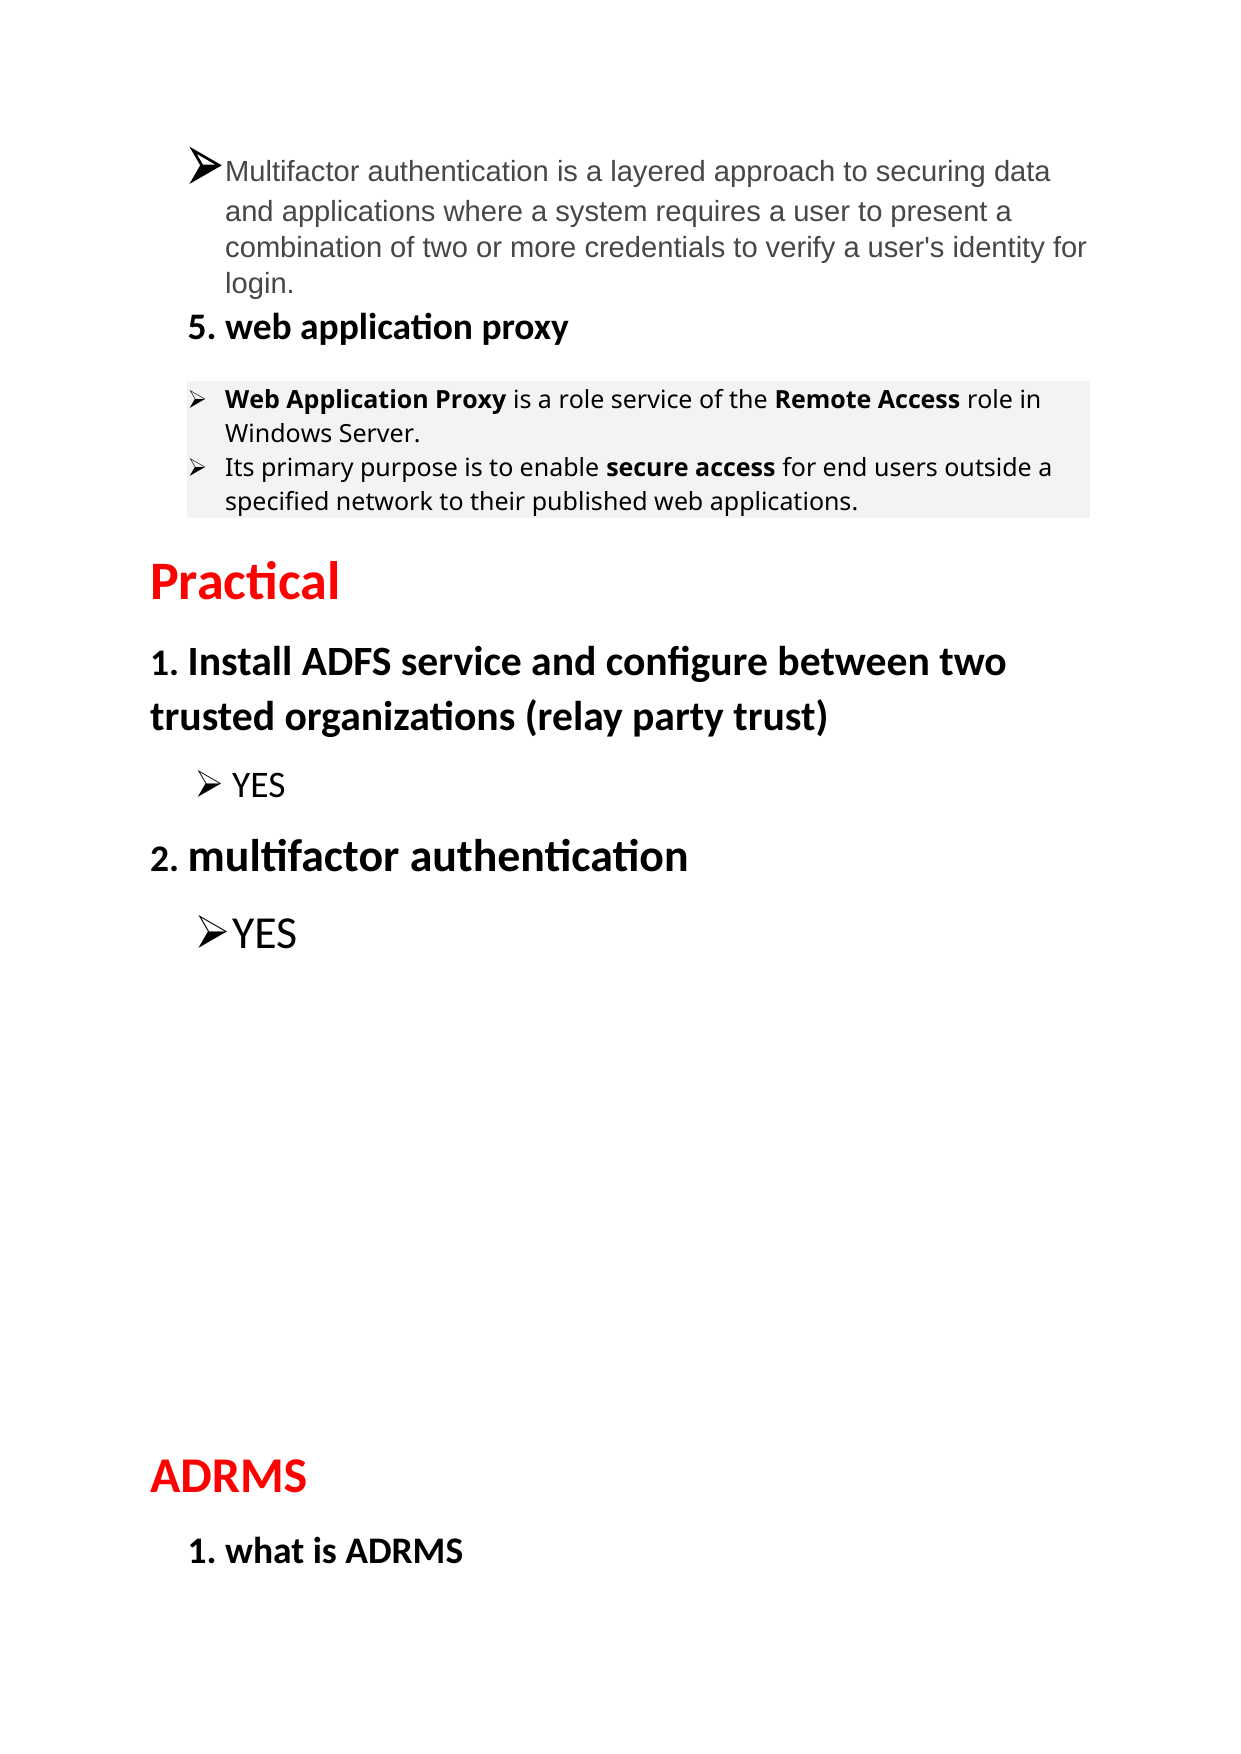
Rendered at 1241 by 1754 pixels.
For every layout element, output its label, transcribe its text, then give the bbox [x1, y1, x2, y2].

list Its primary purpose is to enable secure access for end users outside a specified network to their published web applications. [187, 449, 1090, 518]
text 1. Install ADFS service and configure between two trusted organizations (relay party trust) [150, 635, 1090, 741]
list web application proxy [187, 303, 1090, 348]
text 2. multifactor authentication [150, 827, 1090, 883]
list YES [194, 761, 1090, 807]
list what is ADRMS [187, 1527, 1090, 1573]
text ADRMS [150, 1444, 1090, 1505]
text Practical [150, 547, 1090, 613]
list Web Application Proxy is a role service of the Remote Access role in Windows Server. [187, 381, 1090, 449]
list Multifactor authentication is a layered approach to securing data and applications where a system requires a user to present a combination of two or more credentials to verify a user's identity for login. [187, 150, 1090, 300]
list YES [194, 904, 1090, 960]
